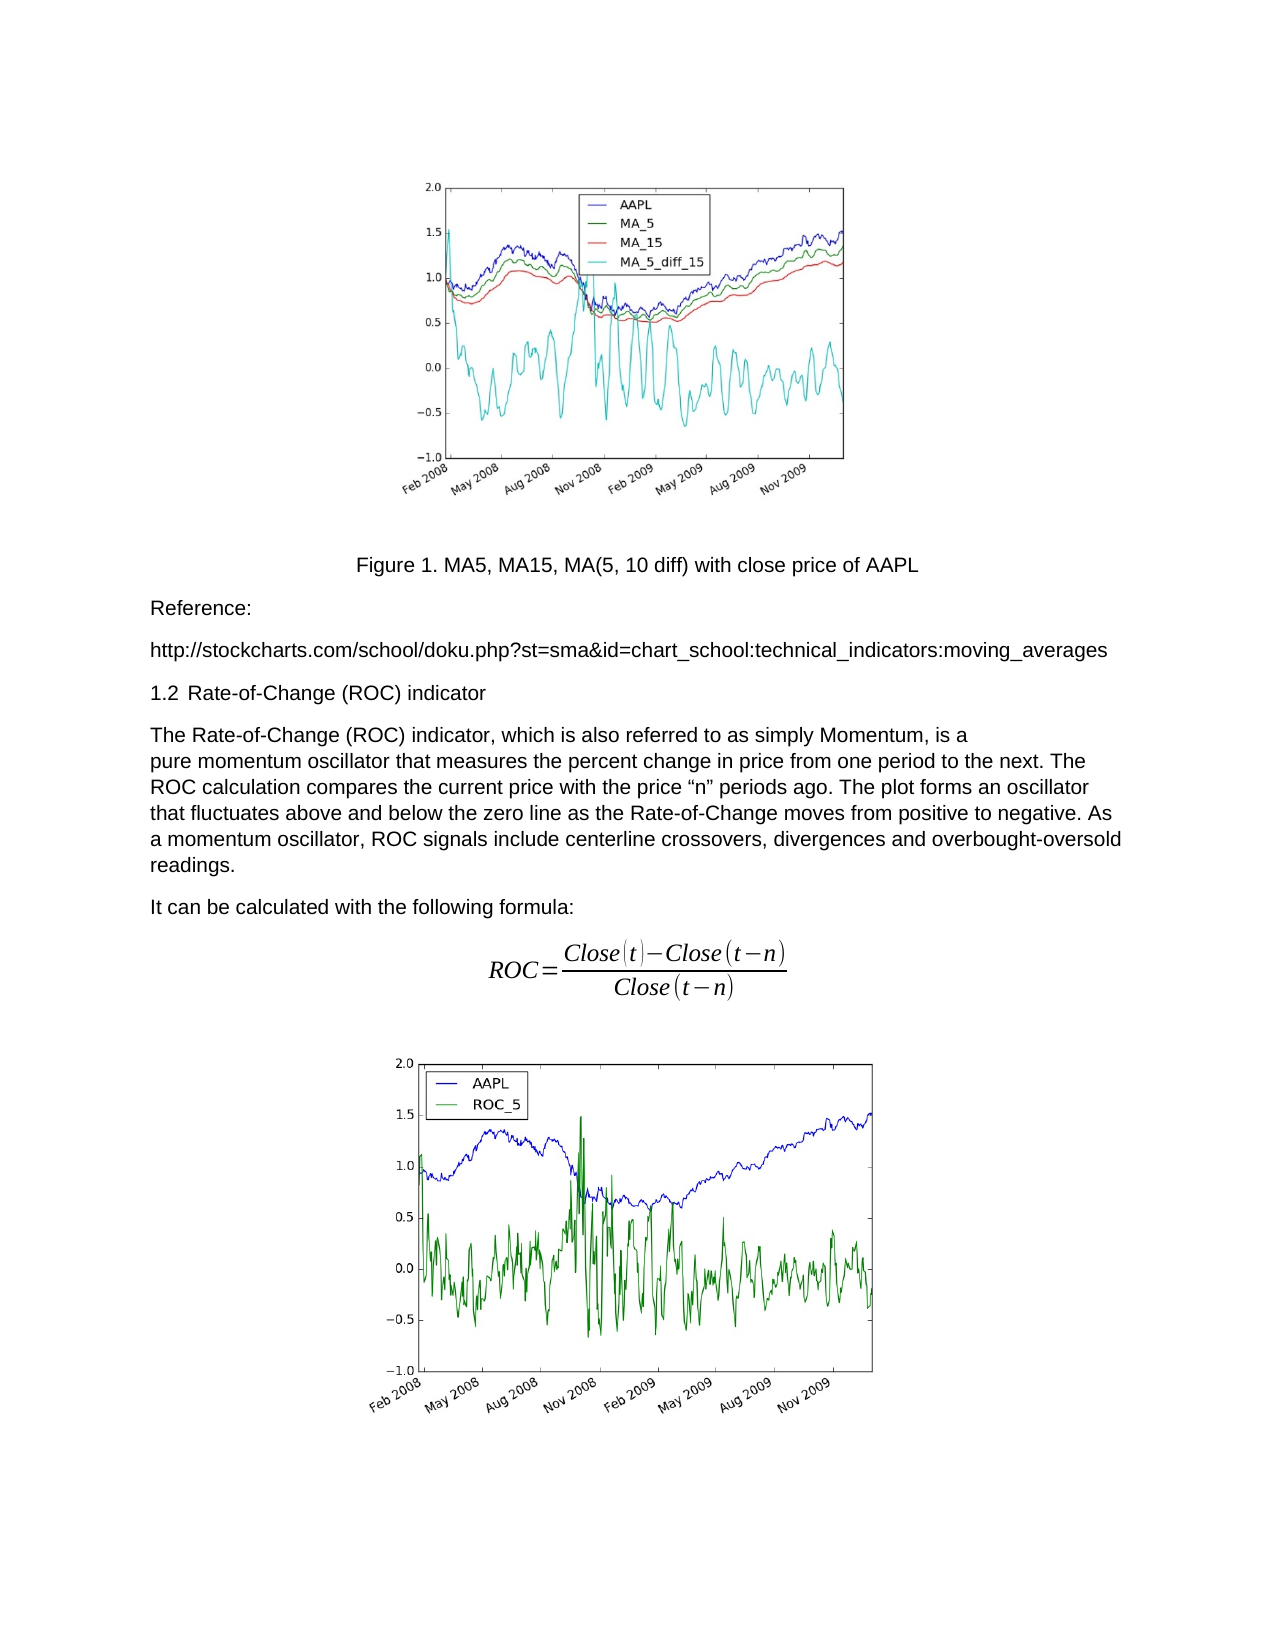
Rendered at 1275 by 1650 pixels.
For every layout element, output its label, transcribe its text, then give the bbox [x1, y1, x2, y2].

picture [345, 1020, 930, 1459]
list Rate-of-Change (ROC) indicator [150, 681, 1125, 705]
text It can be calculated with the following formula: [150, 895, 1125, 919]
text The Rate-of-Change (ROC) indicator, which is also referred to as simply Momentum, is a pure momentum oscillator that measures the percent change in price from one period to the next. The ROC calculation compares the current price with the price “n” periods ago. The plot forms an oscillator that fluctuates above and below the zero line as the Rate-of-Change moves from positive to negative. As a momentum oscillator, ROC signals include centerline crossovers, divergences and overbought-oversold readings. [150, 723, 1125, 876]
text Figure 1. MA5, MA15, MA(5, 10 diff) with close price of AAPL [150, 553, 1125, 577]
text http://stockcharts.com/school/doku.php?st=sma&id=chart_school:technical_indicators:moving_averages [150, 638, 1125, 662]
picture [381, 150, 894, 535]
text Reference: [150, 596, 1125, 620]
